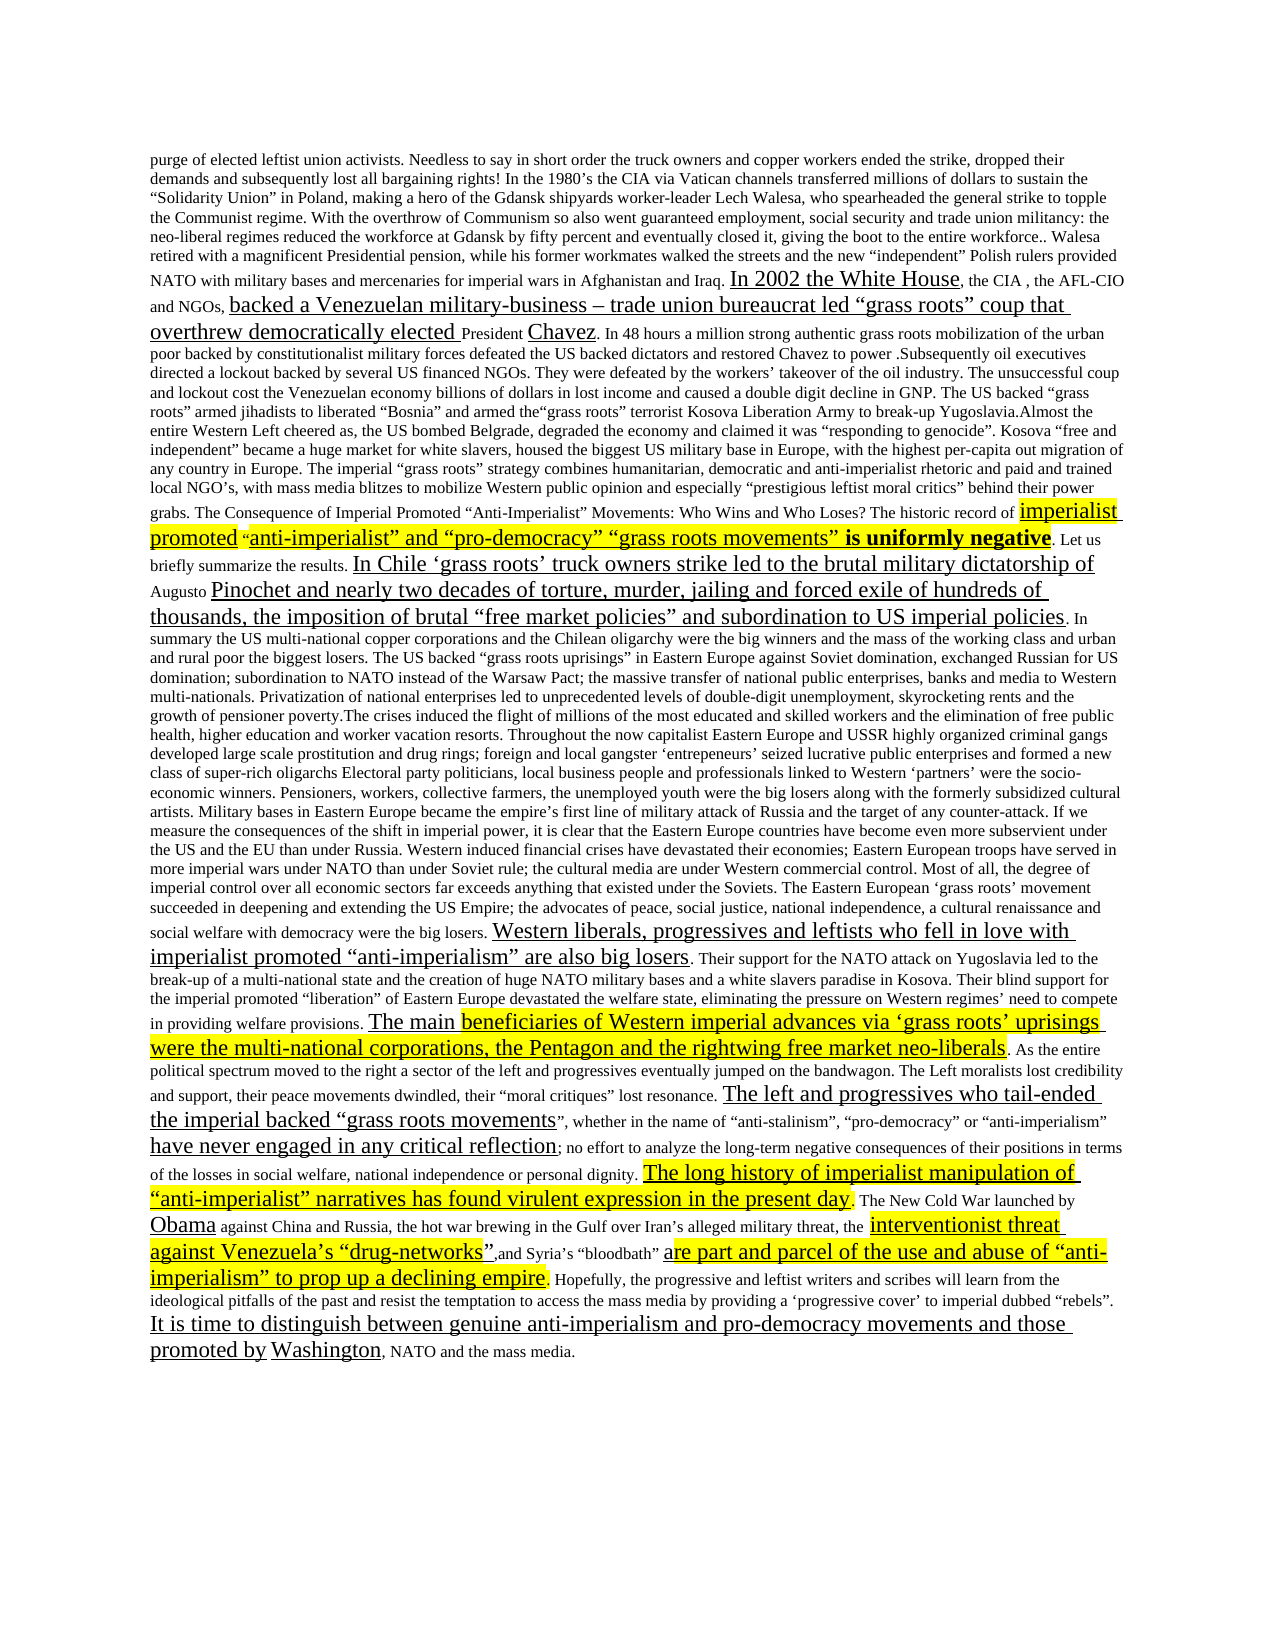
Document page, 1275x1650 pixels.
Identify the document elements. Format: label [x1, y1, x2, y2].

text [150, 150, 1125, 1362]
